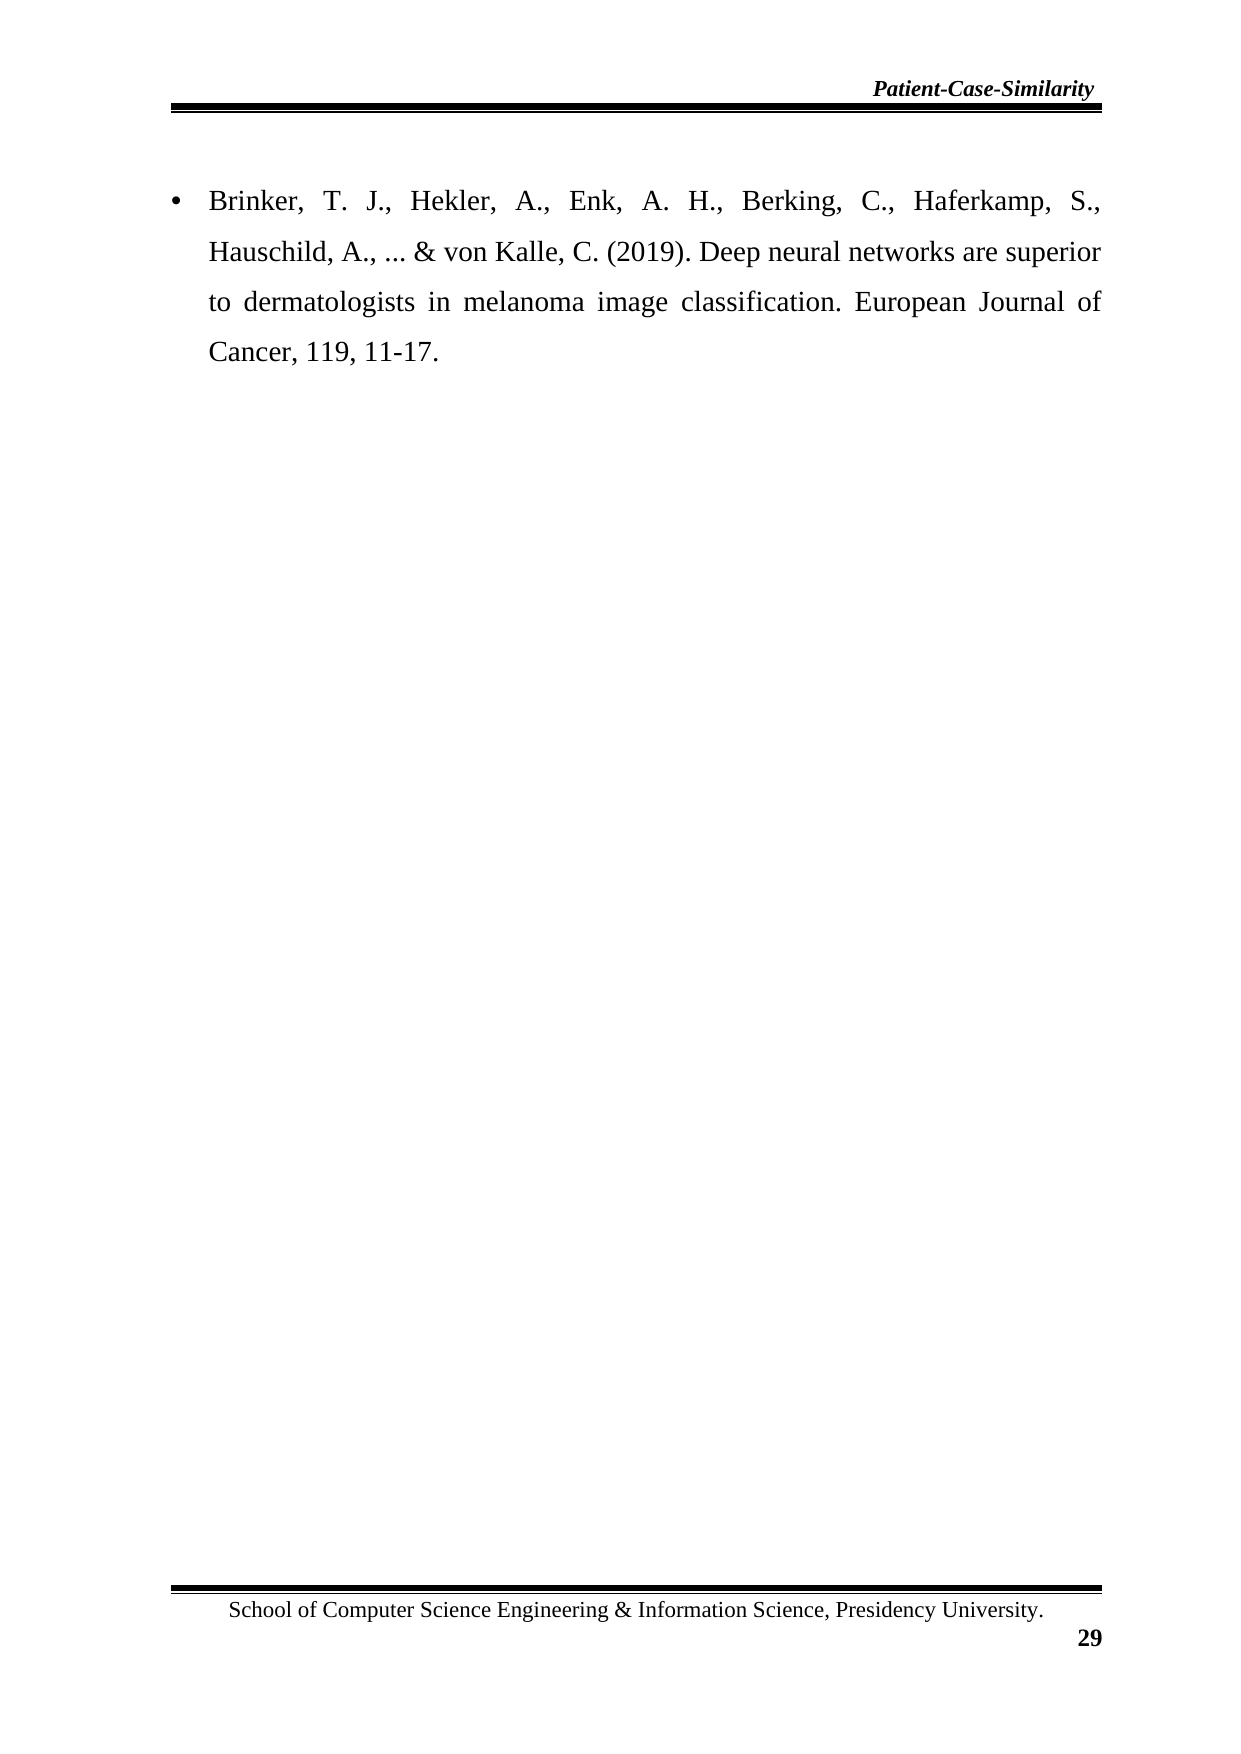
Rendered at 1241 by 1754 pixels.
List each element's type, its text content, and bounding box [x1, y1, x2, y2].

list Brinker, T. J., Hekler, A., Enk, A. H., Berking, C., Haferkamp, S., Hauschild, A., ... & von Kalle, C. (2019). Deep neural networks are superior to dermatologists in melanoma image classification. European Journal of Cancer, 119, 11-17. [171, 183, 1102, 368]
